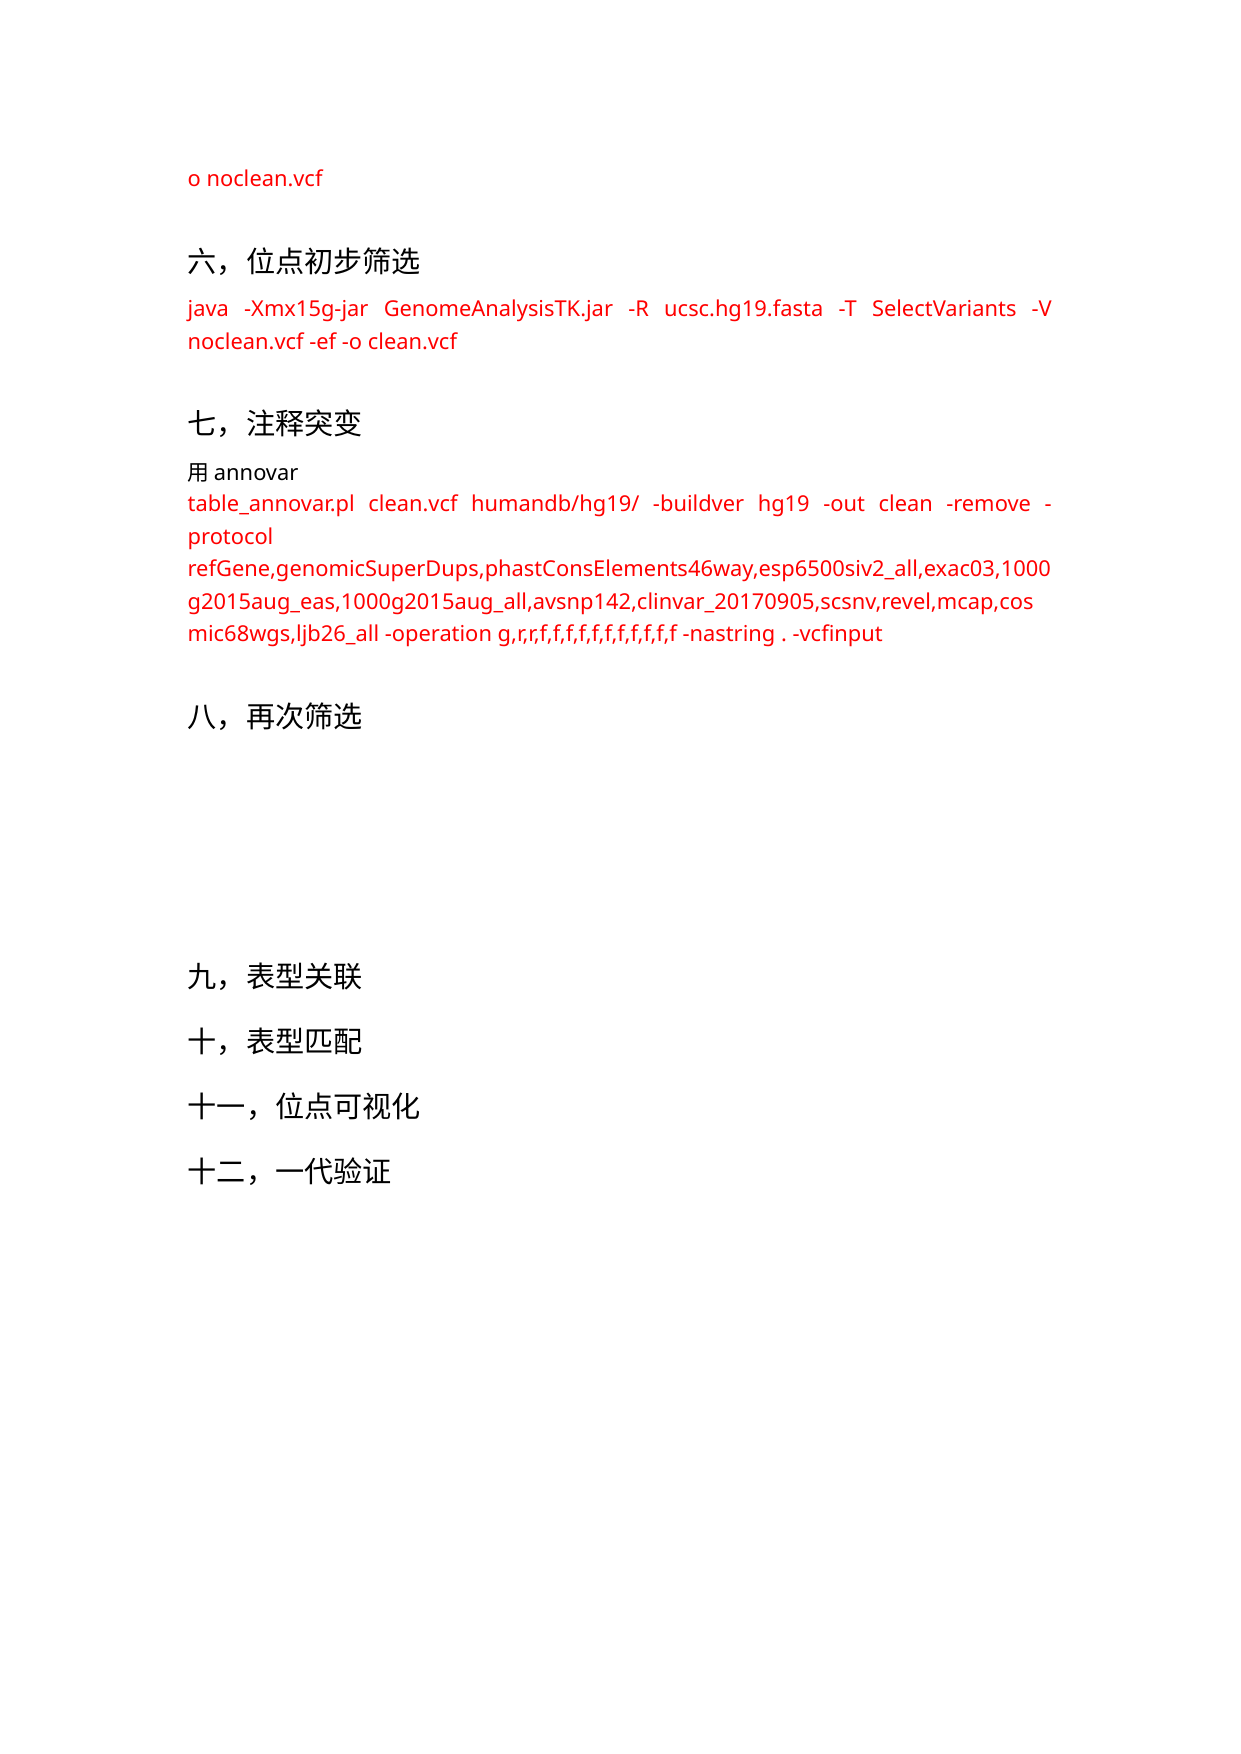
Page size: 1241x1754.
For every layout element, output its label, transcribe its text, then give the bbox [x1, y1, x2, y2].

text 十，表型匹配 [187, 1007, 1053, 1072]
text 六，位点初步筛选 [187, 227, 1053, 292]
text 十一，位点可视化 [187, 1072, 1053, 1137]
text 九，表型关联 [187, 942, 1053, 1007]
text java -Xmx15g-jar GenomeAnalysisTK.jar -R ucsc.hg19.fasta -T SelectVariants -V noclean.vcf -ef -o clean.vcf [187, 292, 1053, 357]
text table_annovar.pl clean.vcf humandb/hg19/ -buildver hg19 -out clean -remove -protocol refGene,genomicSuperDups,phastConsElements46way,esp6500siv2_all,exac03,1000g2015aug_eas,1000g2015aug_all,avsnp142,clinvar_20170905,scsnv,revel,mcap,cosmic68wgs,ljb26_all -operation g,r,r,f,f,f,f,f,f,f,f,f,f,f -nastring . -vcfinput [187, 487, 1053, 649]
text 八，再次筛选 [187, 682, 1053, 747]
text 七，注释突变 [187, 389, 1053, 454]
text 十二，一代验证 [187, 1137, 1053, 1202]
text 用annovar [187, 454, 1053, 487]
